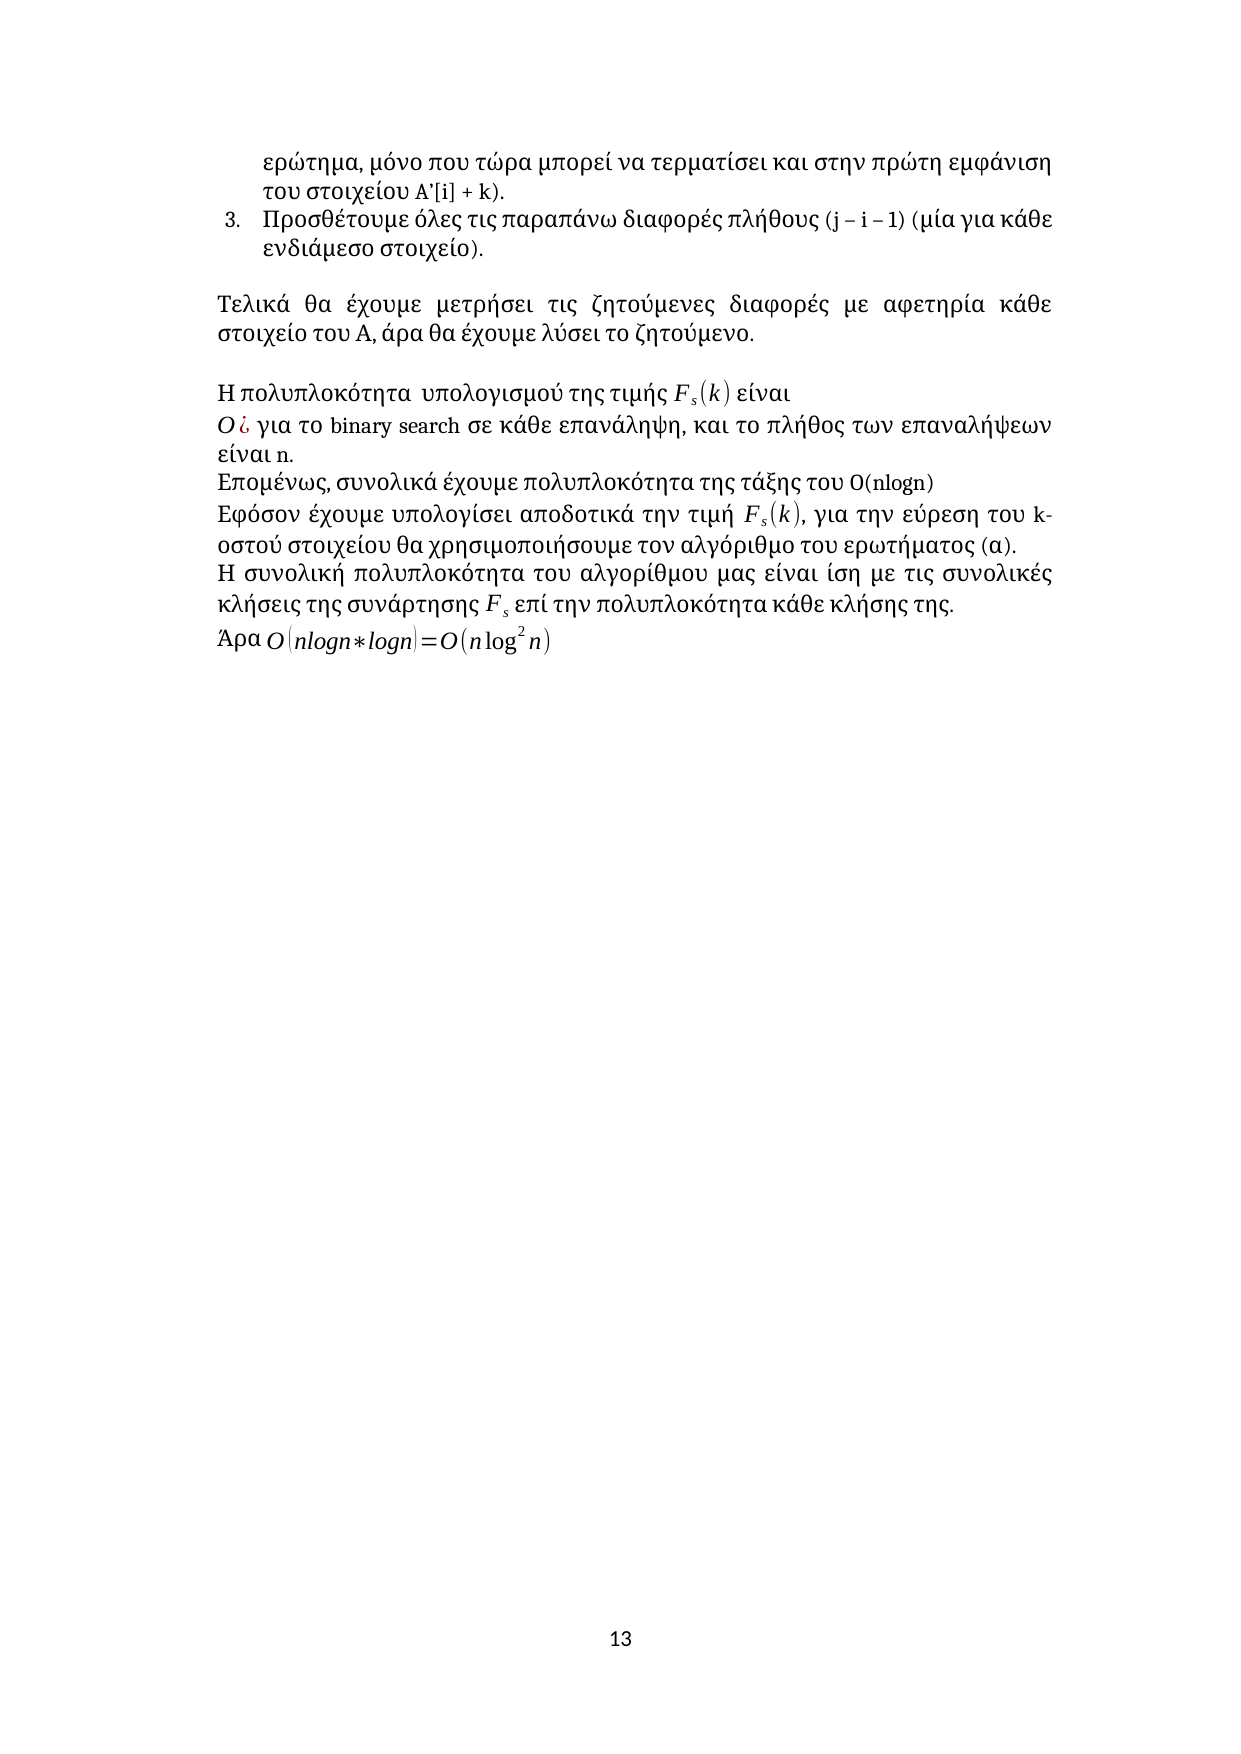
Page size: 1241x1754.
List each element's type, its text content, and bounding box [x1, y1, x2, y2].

list για το binary search σε κάθε επανάληψη, και το πλήθος των επαναλήψεων είναι n. [217, 412, 1053, 468]
list Προσθέτουμε όλες τις παραπάνω διαφορές πλήθους (j – i – 1) (μία για κάθε ενδιάμεσο στοιχείο). [225, 207, 1053, 262]
list Τελικά θα έχουμε μετρήσει τις ζητούμενες διαφορές με αφετηρία κάθε στοιχείο του Α, άρα θα έχουμε λύσει το ζητούμενο. [217, 292, 1053, 347]
list Η συνολική πολυπλοκότητα του αλγορίθμου μας είναι ίση με τις συνολικές κλήσεις της συνάρτησης επί την πολυπλοκότητα κάθε κλήσης της. [217, 561, 1053, 621]
list Εφόσον έχουμε υπολογίσει αποδοτικά την τιμή , για την εύρεση του k-οστού στοιχείου θα χρησιμοποιήσουμε τον αλγόριθμο του ερωτήματος (α). [217, 498, 1053, 559]
list Άρα [217, 623, 1053, 656]
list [225, 150, 1053, 205]
list Επομένως, συνολικά έχουμε πολυπλοκότητα της τάξης του O(nlogn) [217, 470, 1053, 496]
list Η πολυπλοκότητα υπολογισμού της τιμής είναι [217, 377, 1053, 409]
